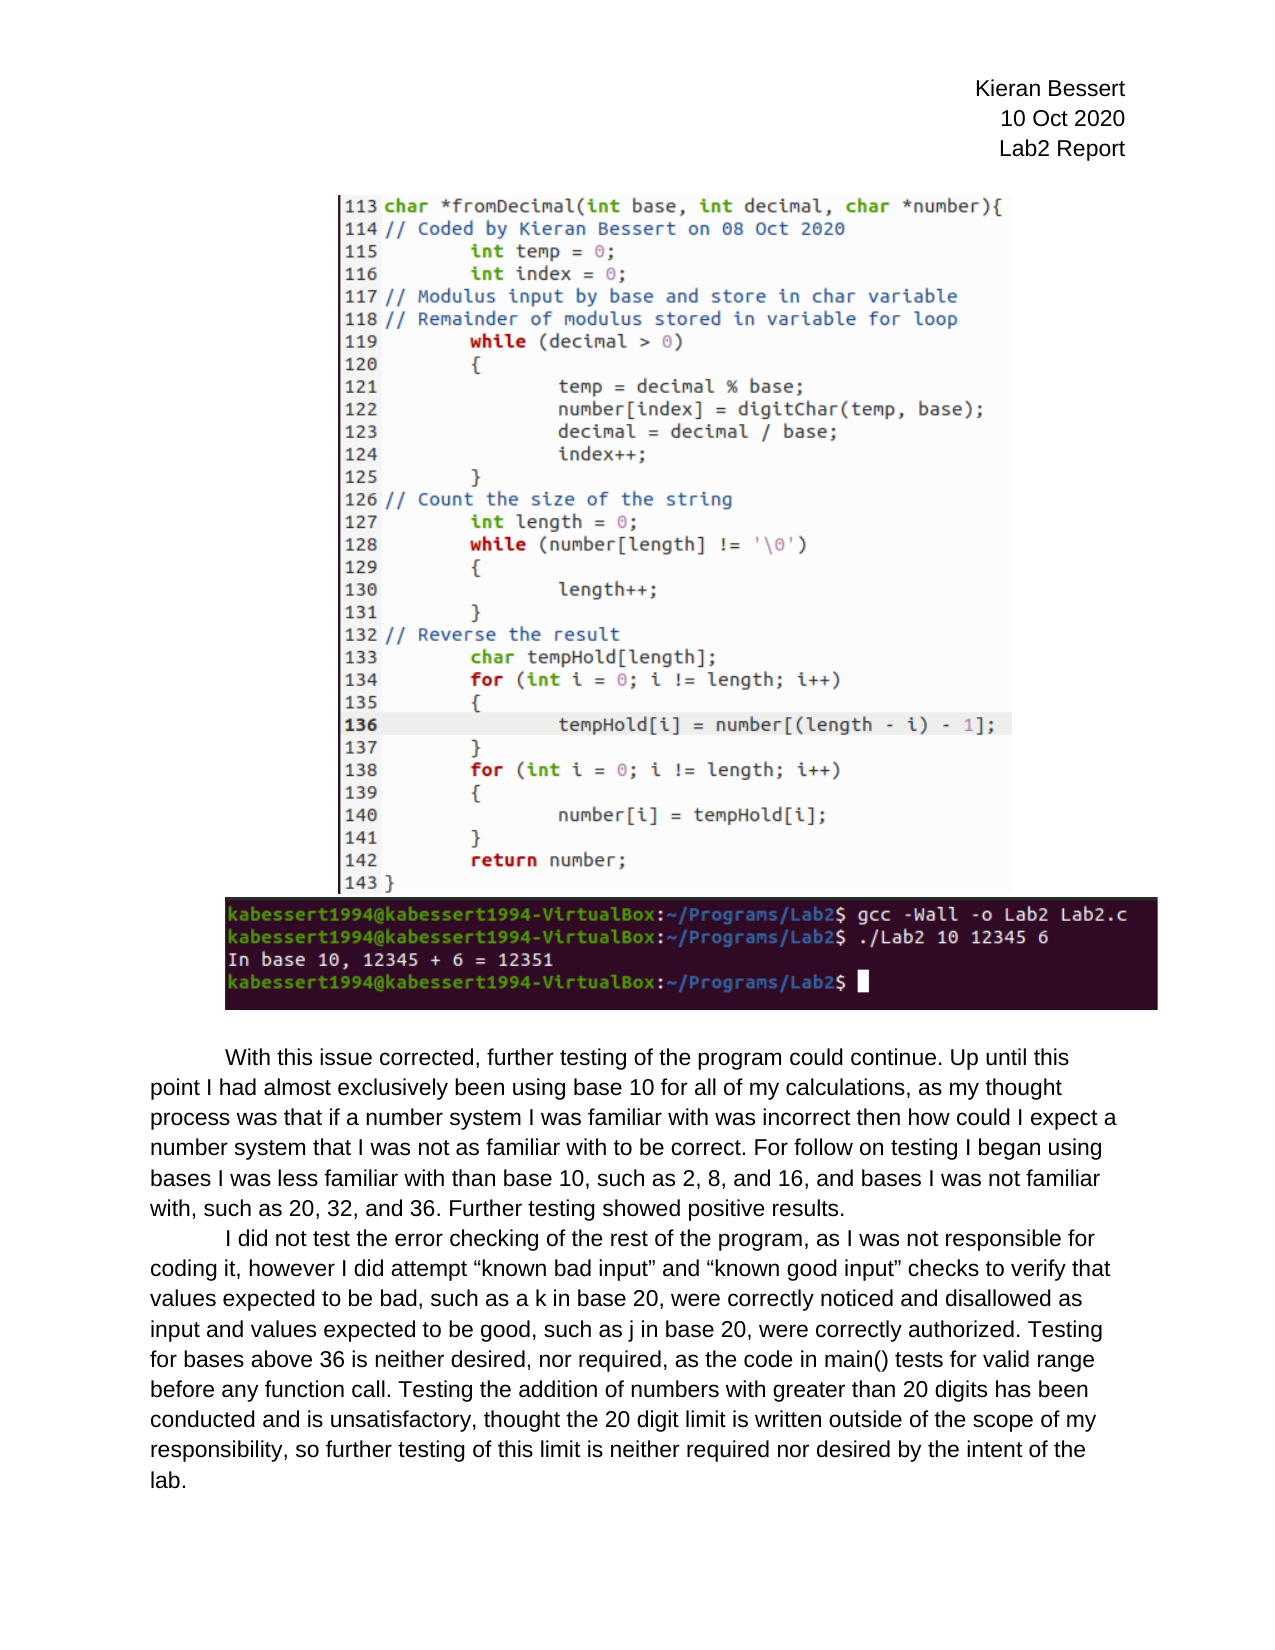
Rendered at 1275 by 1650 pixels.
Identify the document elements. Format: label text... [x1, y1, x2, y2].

text With this issue corrected, further testing of the program could continue. Up until this point I had almost exclusively been using base 10 for all of my calculations, as my thought process was that if a number system I was familiar with was incorrect then how could I expect a number system that I was not as familiar with to be correct. For follow on testing I began using bases I was less familiar with than base 10, such as 2, 8, and 16, and bases I was not familiar with, such as 20, 32, and 36. Further testing showed positive results. [150, 1044, 1125, 1221]
picture [338, 195, 1012, 894]
text I did not test the error checking of the rest of the program, as I was not responsible for coding it, however I did attempt “known bad input” and “known good input” checks to verify that values expected to be bad, such as a k in base 20, were correctly noticed and disallowed as input and values expected to be good, such as j in base 20, were correctly authorized. Testing for bases above 36 is neither desired, nor required, as the code in main() tests for valid range before any function call. Testing the addition of numbers with greater than 20 digits has been conducted and is unsatisfactory, thought the 20 digit limit is written outside of the scope of my responsibility, so further testing of this limit is neither required nor desired by the intent of the lab. [150, 1225, 1125, 1493]
picture [225, 897, 1158, 1010]
